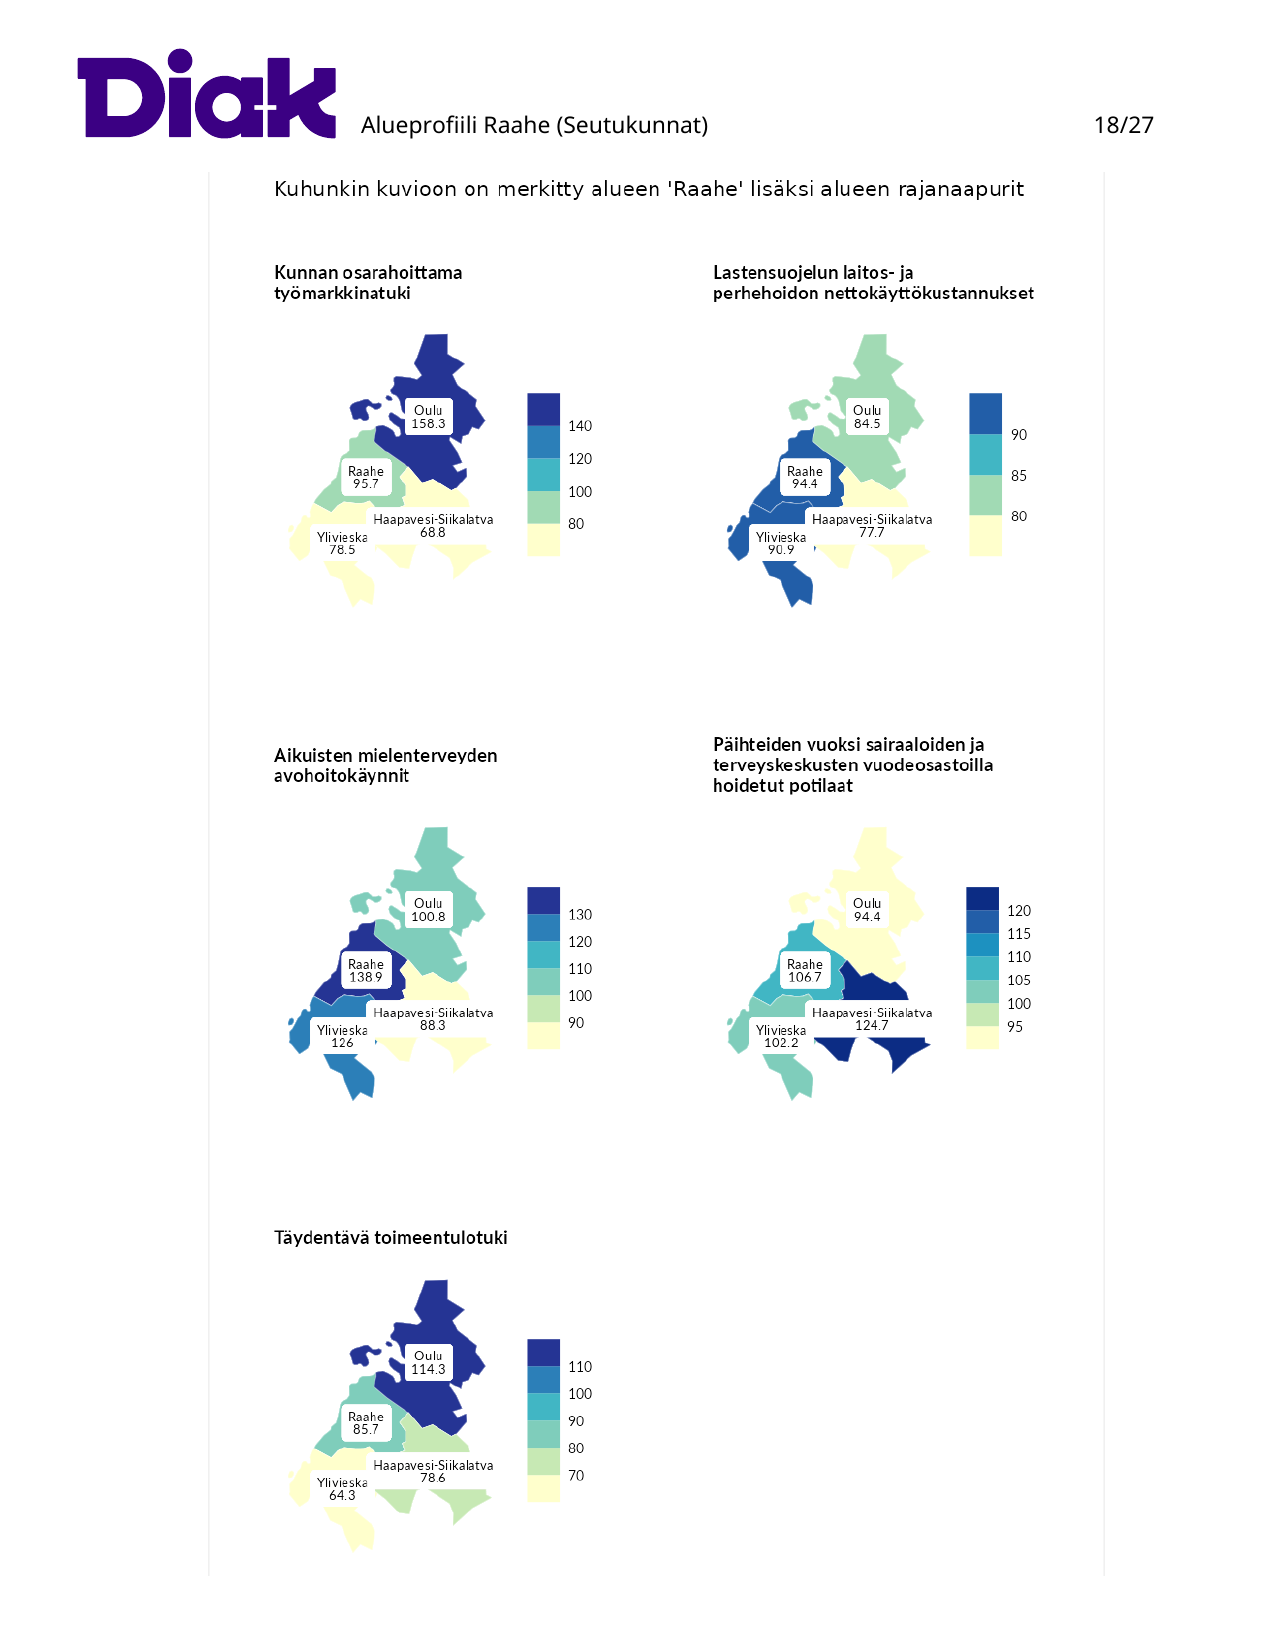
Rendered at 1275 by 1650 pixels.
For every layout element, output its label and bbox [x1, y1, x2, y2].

picture [93, 172, 1219, 1576]
